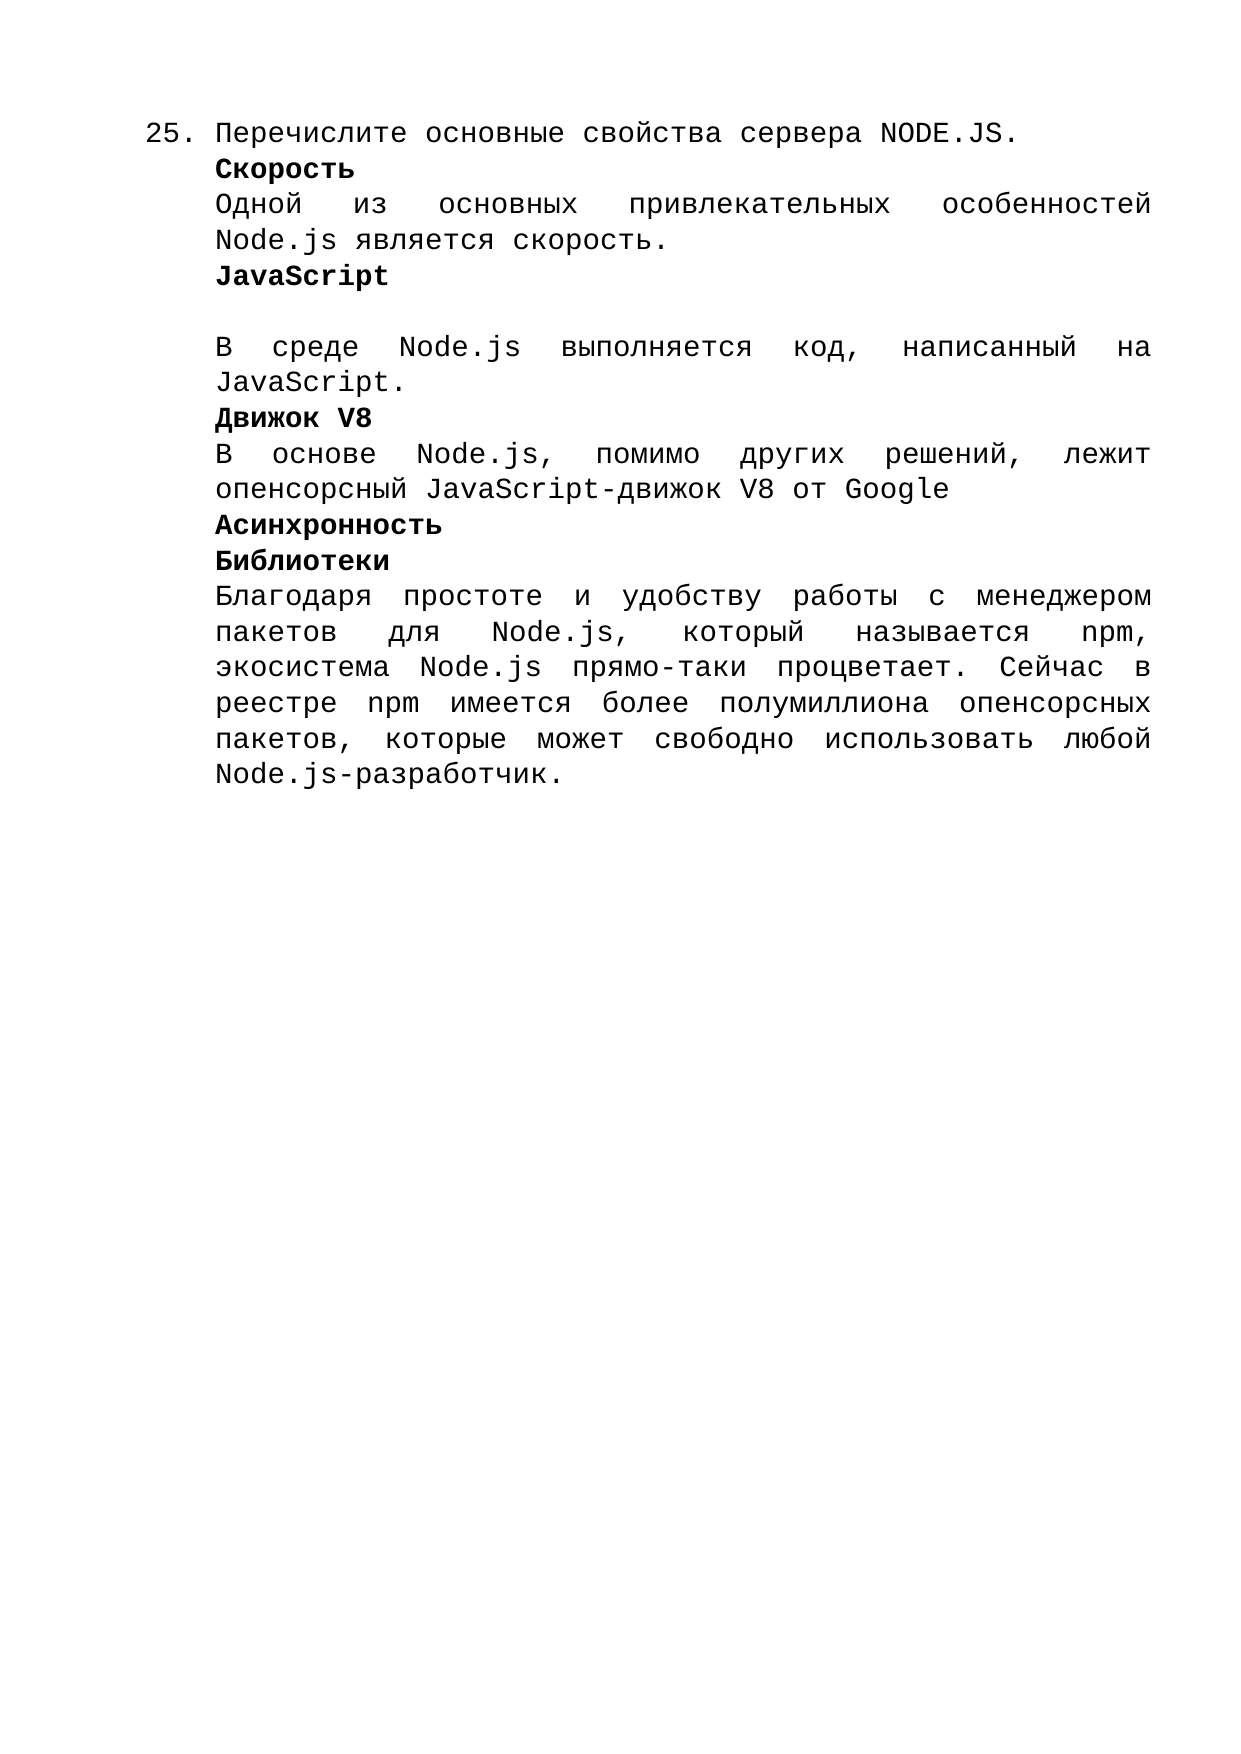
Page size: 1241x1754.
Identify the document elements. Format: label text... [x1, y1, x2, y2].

list Скорость [215, 154, 1152, 187]
list Благодаря простоте и удобству работы с менеджером пакетов для Node.js, который называется npm, экосистема Node.js прямо-таки процветает. Сейчас в реестре npm имеется более полумиллиона опенсорсных пакетов, которые может свободно использовать любой Node.js-разработчик. [215, 581, 1152, 792]
list В среде Node.js выполняется код, написанный на JavaScript. [215, 332, 1152, 401]
list В основе Node.js, помимо других решений, лежит опенсорсный JavaScript-движок V8 от Google [215, 439, 1152, 507]
list JavaScript [215, 261, 1152, 294]
list Одной из основных привлекательных особенностей Node.js является скорость. [215, 189, 1152, 258]
list Библиотеки [215, 546, 1152, 579]
list Асинхронность [215, 510, 1152, 543]
list Перечислите основные свойства сервера NODE.JS. [214, 118, 1152, 151]
list Движок V8 [215, 403, 1152, 436]
